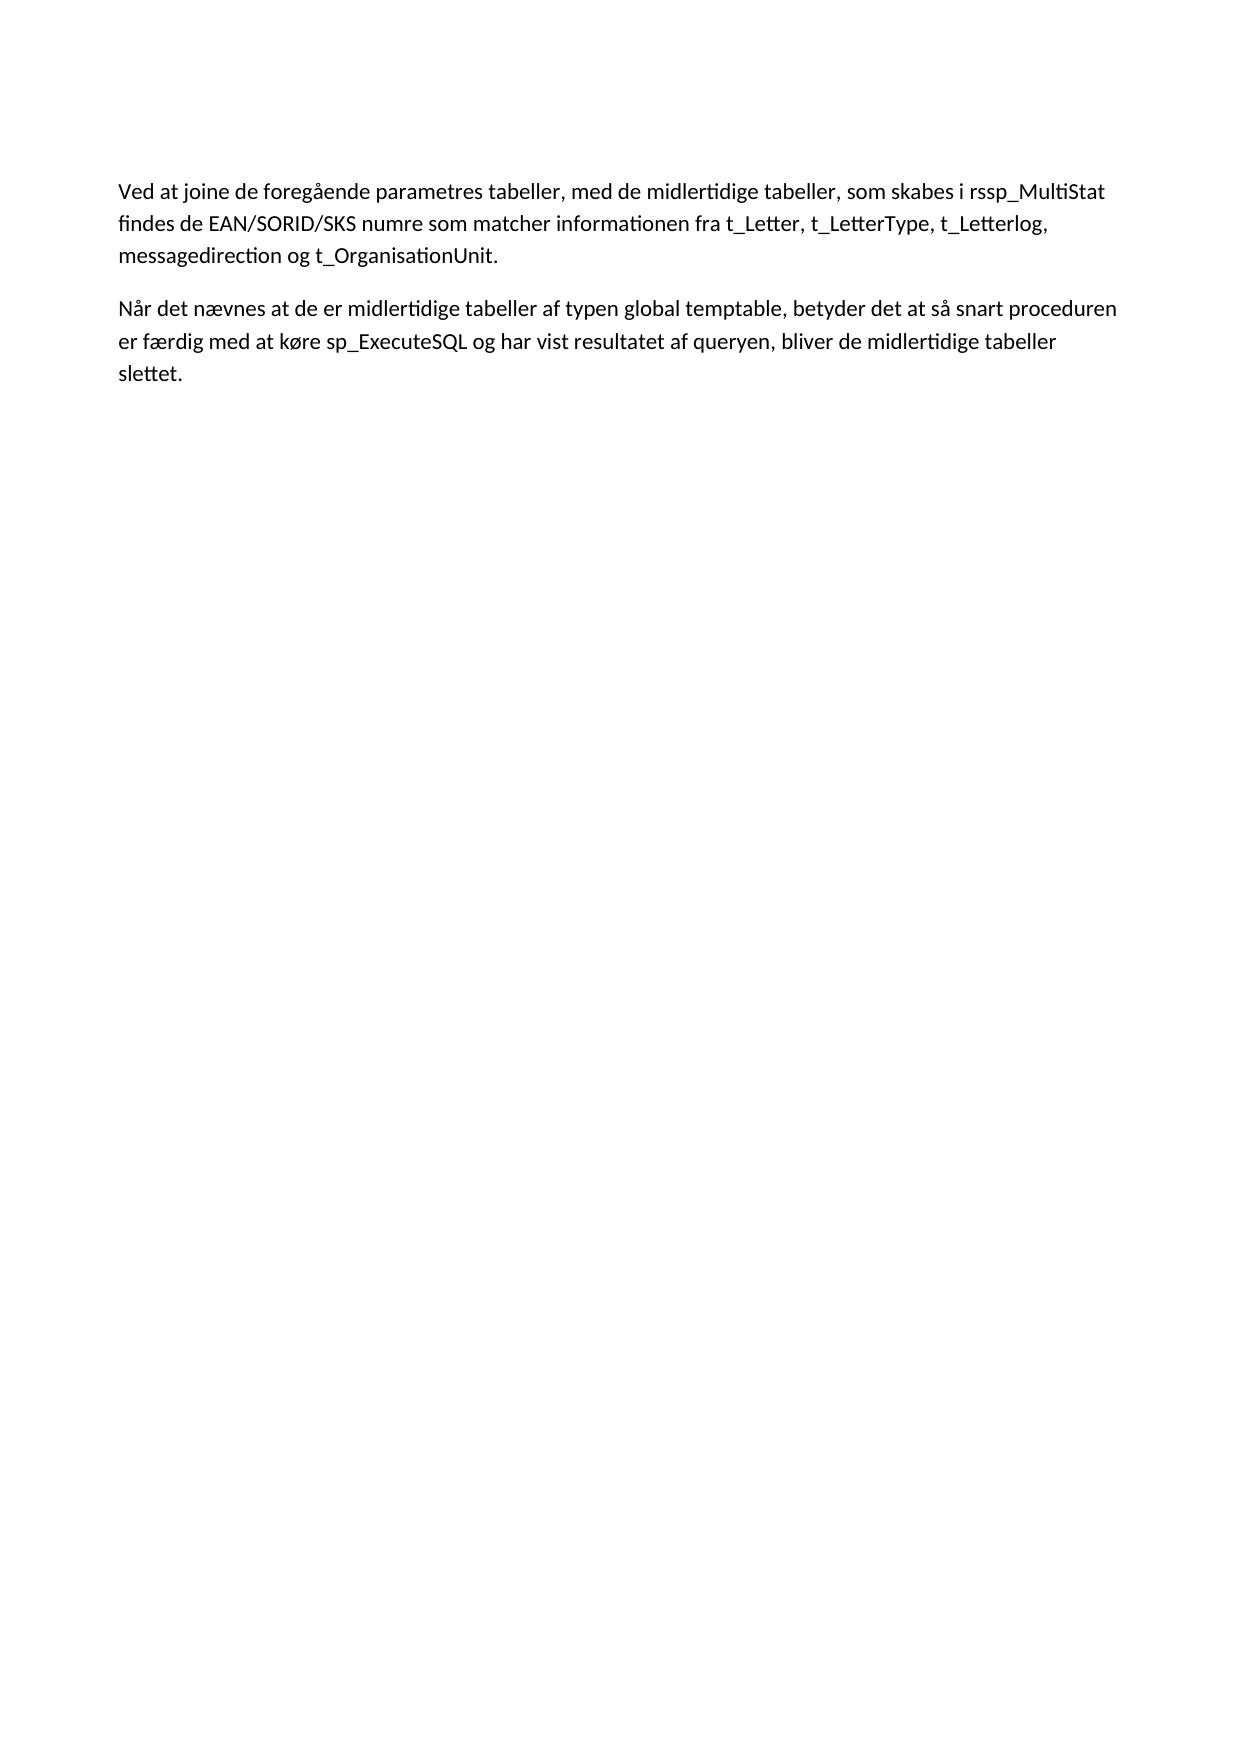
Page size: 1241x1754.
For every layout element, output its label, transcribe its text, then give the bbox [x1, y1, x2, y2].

text Ved at joine de foregående parametres tabeller, med de midlertidige tabeller, som skabes i rssp_MultiStat findes de EAN/SORID/SKS numre som matcher informationen fra t_Letter, t_LetterType, t_Letterlog, messagedirection og t_OrganisationUnit. [118, 177, 1122, 269]
text Når det nævnes at de er midlertidige tabeller af typen global temptable, betyder det at så snart proceduren er færdig med at køre sp_ExecuteSQL og har vist resultatet af queryen, bliver de midlertidige tabeller slettet. [118, 294, 1122, 387]
